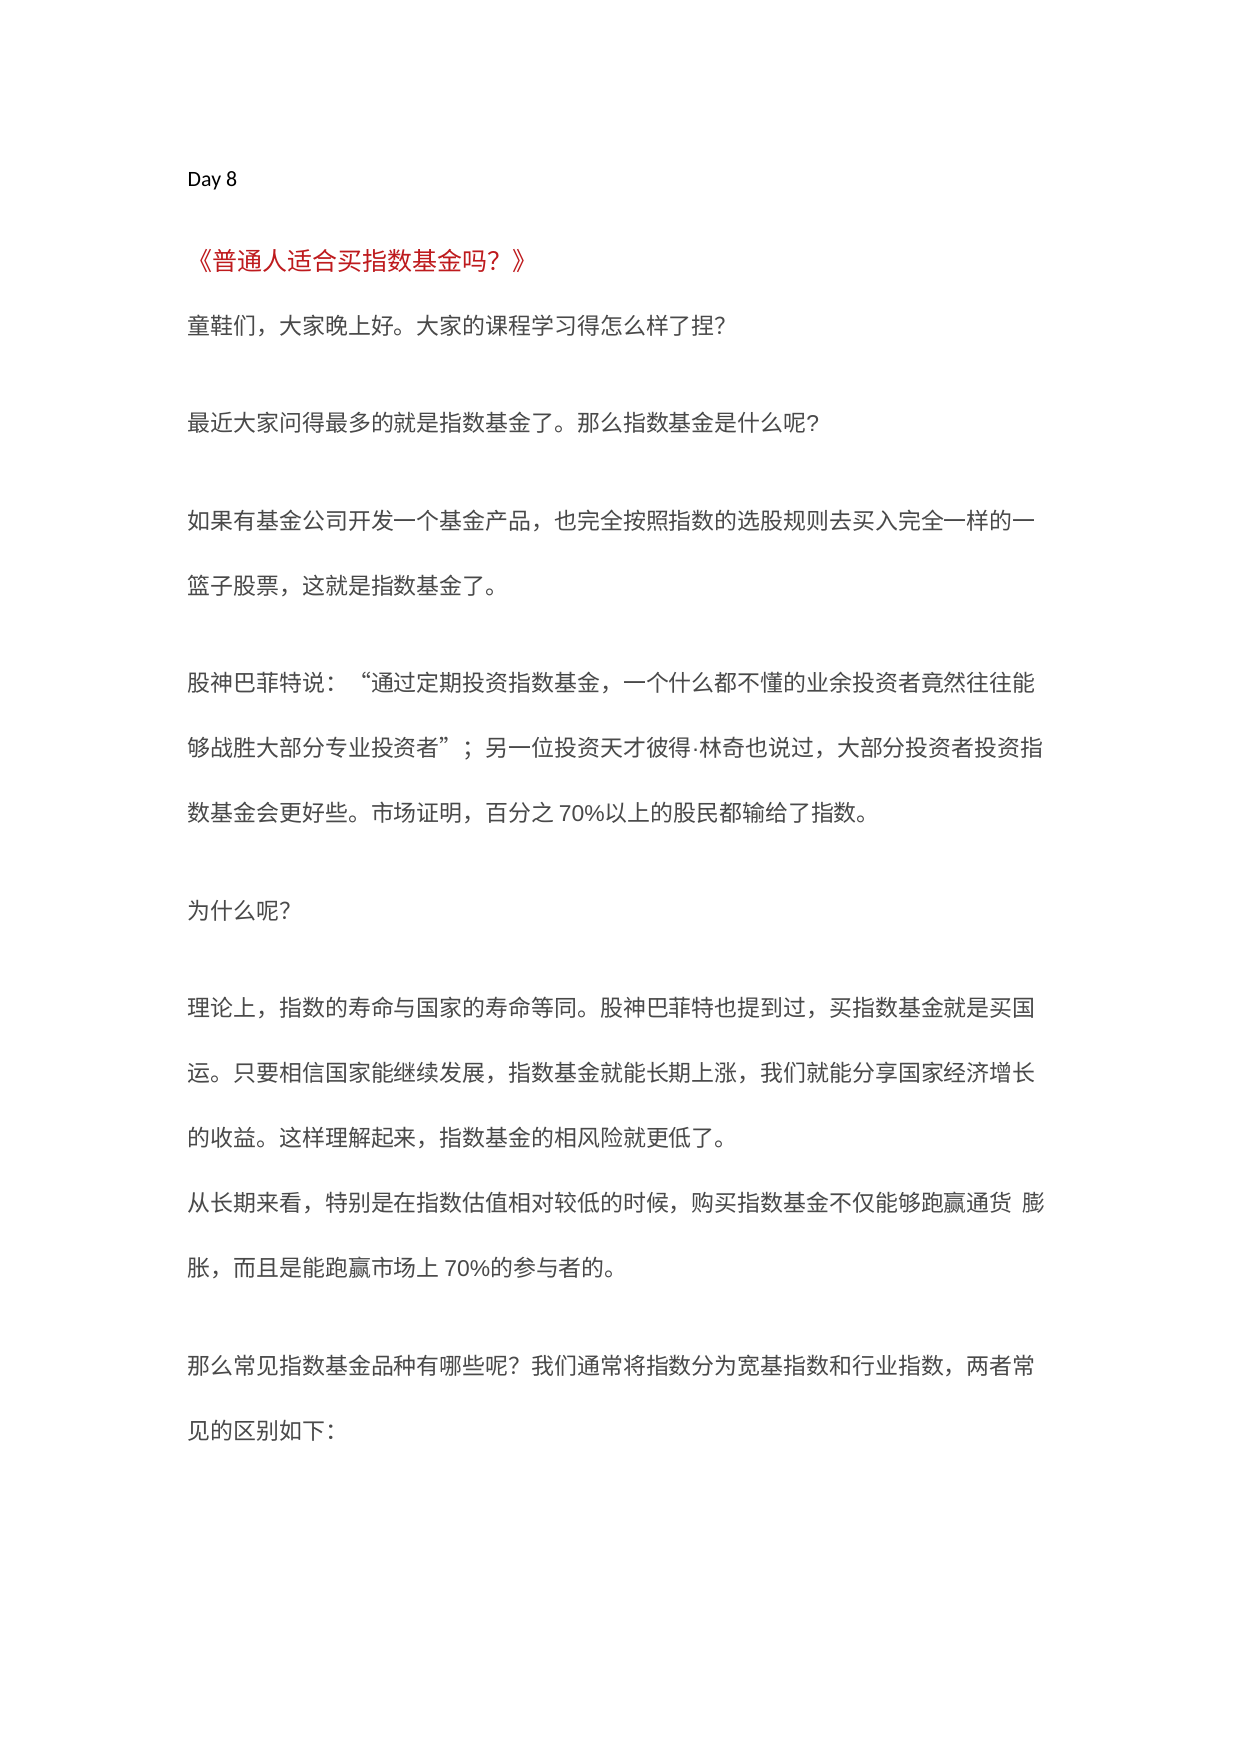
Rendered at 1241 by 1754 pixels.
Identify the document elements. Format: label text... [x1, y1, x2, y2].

text 股神巴菲特说：“通过定期投资指数基金，一个什么都不懂的业余投资者竟然往往能够战胜大部分专业投资者”；另一位投资天才彼得·林奇也说过，大部分投资者投资指数基金会更好些。市场证明，百分之70%以上的股民都输给了指数。 [187, 649, 1053, 844]
text 最近大家问得最多的就是指数基金了。那么指数基金是什么呢? [187, 389, 1053, 454]
text 如果有基金公司开发一个基金产品，也完全按照指数的选股规则去买入完全一样的一篮子股票，这就是指数基金了。 [187, 487, 1053, 617]
text 理论上，指数的寿命与国家的寿命等同。股神巴菲特也提到过，买指数基金就是买国运。只要相信国家能继续发展，指数基金就能长期上涨，我们就能分享国家经济增长的收益。这样理解起来，指数基金的相风险就更低了。 [187, 974, 1053, 1169]
text 那么常见指数基金品种有哪些呢？我们通常将指数分为宽基指数和行业指数，两者常见的区别如下： [187, 1332, 1053, 1462]
text 从长期来看，特别是在指数估值相对较低的时候，购买指数基金不仅能够跑赢通货 膨胀，而且是能跑赢市场上70%的参与者的。 [187, 1169, 1053, 1299]
text 为什么呢？ [187, 877, 1053, 942]
text Day 8 [187, 162, 1053, 194]
text 童鞋们，大家晚上好。大家的课程学习得怎么样了捏？ [187, 292, 1053, 357]
text 《普通人适合买指数基金吗？》 [187, 227, 1053, 292]
